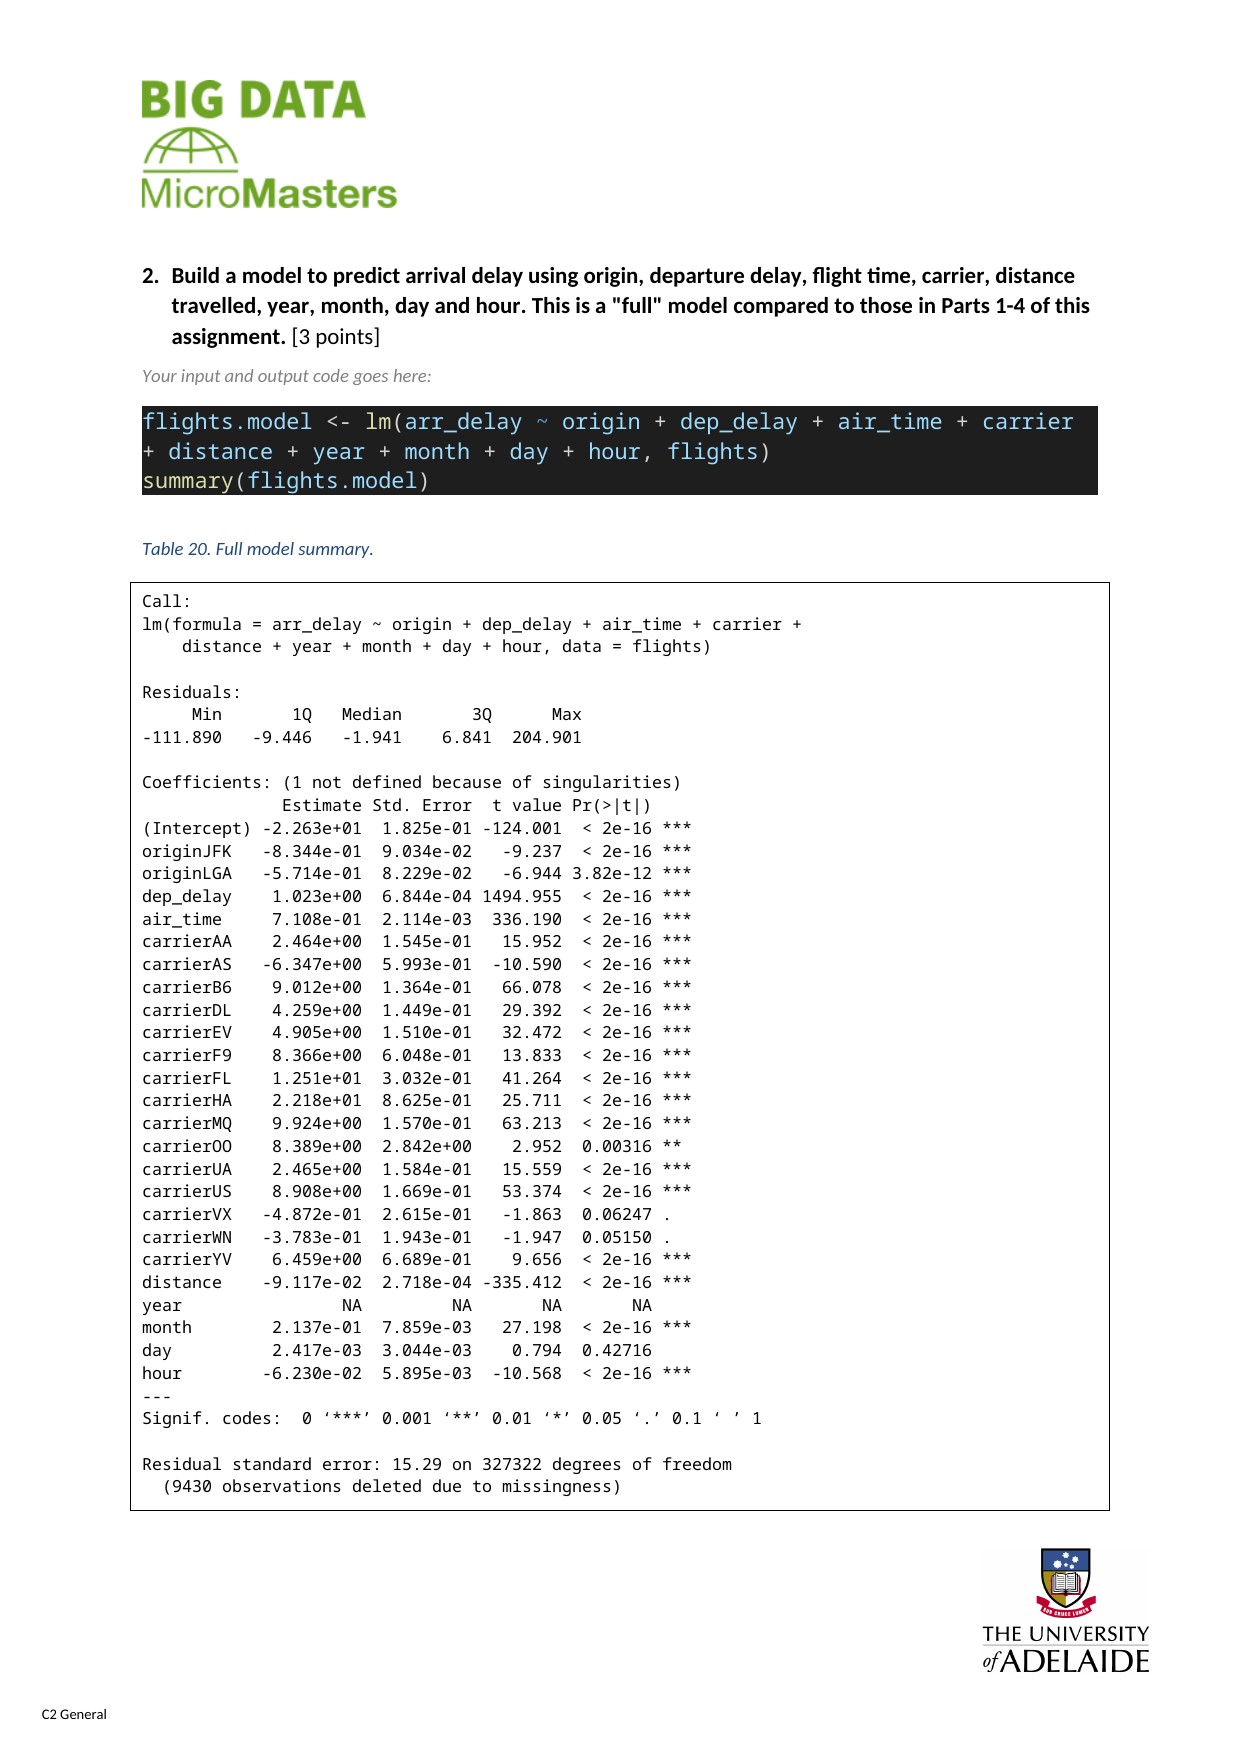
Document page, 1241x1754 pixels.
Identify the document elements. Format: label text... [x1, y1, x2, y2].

text flights.model <- lm(arr_delay ~ origin + dep_delay + air_time + carrier + distance + year + month + day + hour, flights) [142, 406, 1098, 466]
text Your input and output code goes here: [142, 364, 1098, 387]
list Build a model to predict arrival delay using origin, departure delay, flight time, carrier, distance travelled, year, month, day and hour. This is a "full" model compared to those in Parts 1-4 of this assignment. [3 points] [142, 261, 1098, 350]
picture [141, 80, 397, 208]
picture [978, 1546, 1152, 1678]
text Table 20. Full model summary. [142, 537, 1098, 559]
text summary(flights.model) [142, 466, 1098, 495]
